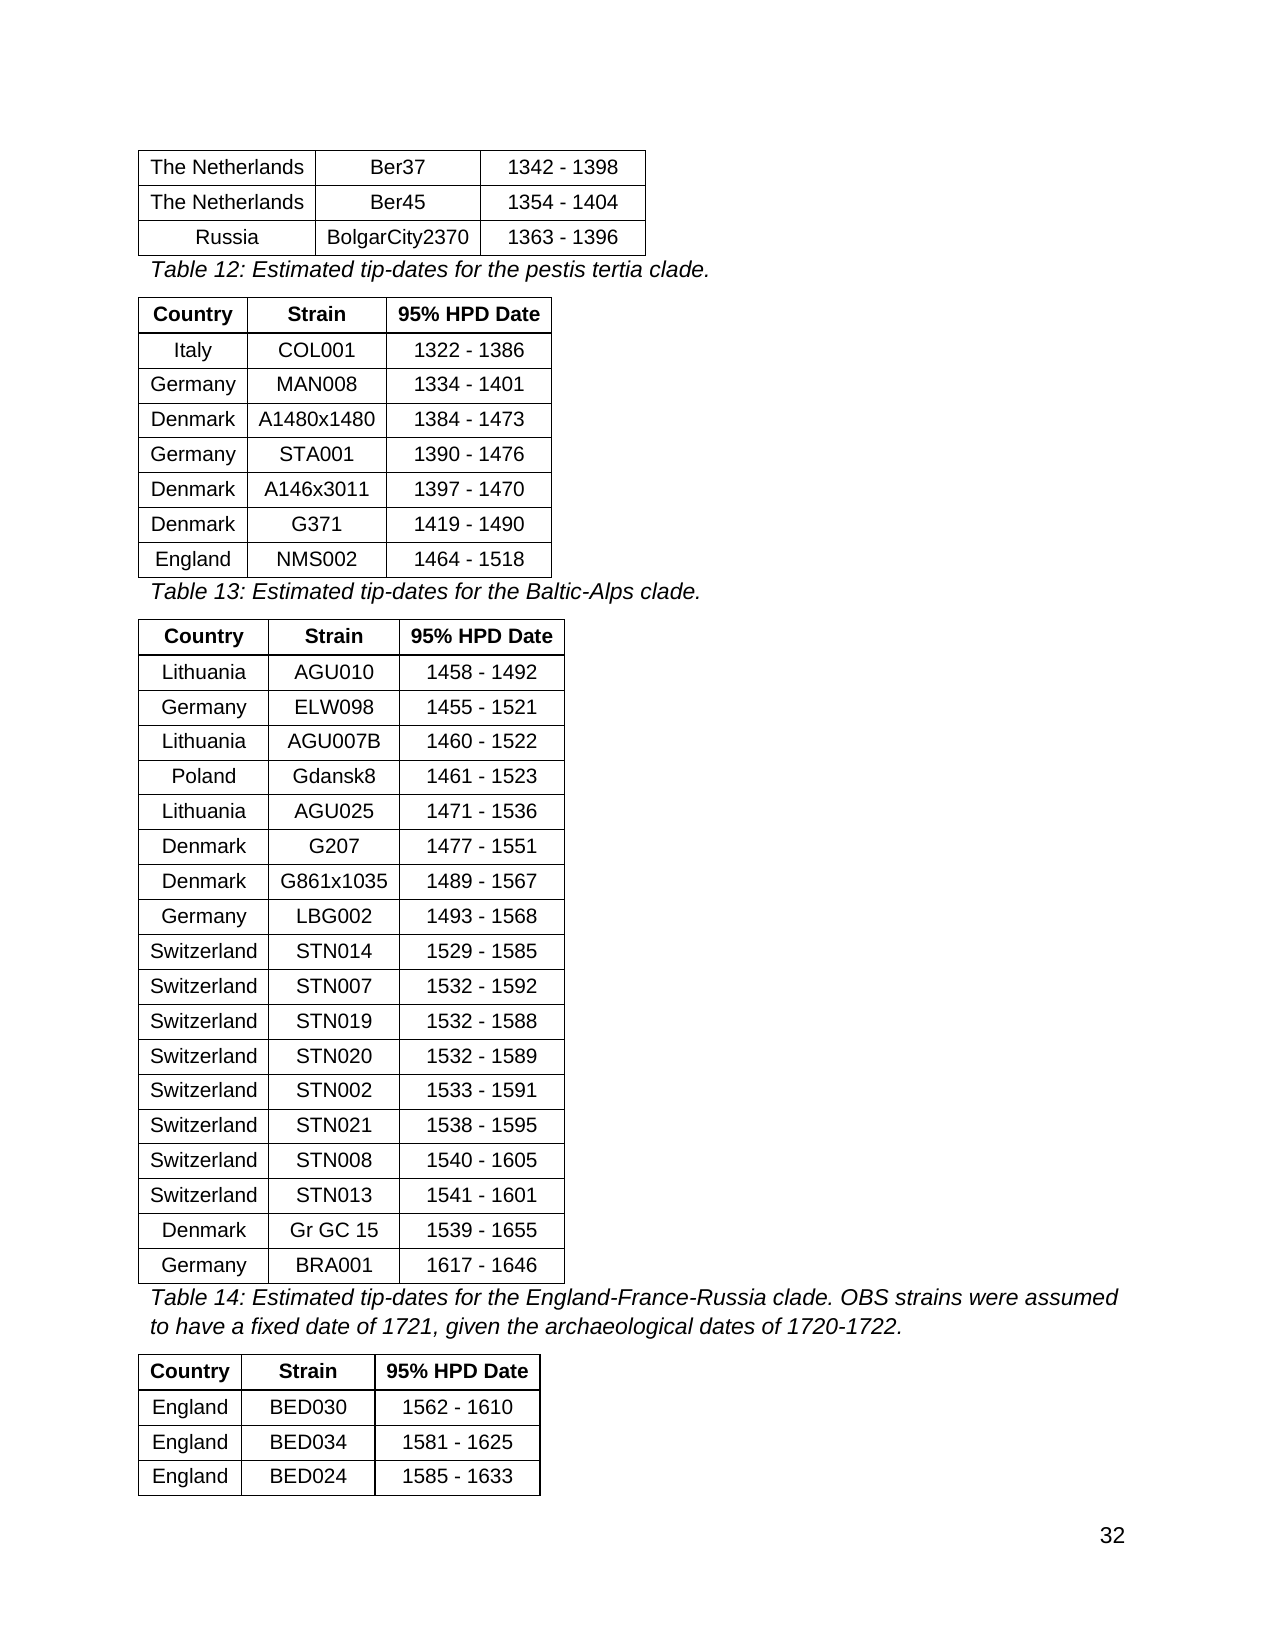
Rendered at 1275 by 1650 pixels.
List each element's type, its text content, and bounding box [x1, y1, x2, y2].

table_cell STN007 [269, 970, 399, 1004]
table_cell 1533 - 1591 [400, 1075, 564, 1108]
table_cell 1354 - 1404 [481, 186, 645, 220]
table_cell Switzerland [139, 1179, 268, 1213]
table_cell 1460 - 1522 [400, 726, 564, 759]
table_cell 1471 - 1536 [400, 795, 564, 829]
table_cell Ber45 [316, 186, 480, 220]
table_cell BED034 [242, 1426, 374, 1459]
table_cell 1529 - 1585 [400, 935, 564, 969]
table_cell 1541 - 1601 [400, 1179, 564, 1213]
table_header Country [139, 1355, 241, 1389]
table_cell The Netherlands [139, 186, 315, 220]
table_cell Denmark [139, 473, 247, 507]
table_cell Lithuania [139, 656, 268, 690]
table_header Strain [248, 298, 386, 332]
table_cell Denmark [139, 404, 247, 437]
table_cell STN013 [269, 1179, 399, 1213]
table_cell Russia [139, 221, 315, 255]
table_cell Switzerland [139, 970, 268, 1004]
table_cell 1617 - 1646 [400, 1249, 564, 1283]
table_cell A1480x1480 [248, 404, 386, 437]
table_header 95% HPD Date [387, 298, 551, 332]
table_cell Germany [139, 900, 268, 934]
table_header Strain [269, 620, 399, 654]
table_cell STA001 [248, 438, 386, 472]
table_cell Switzerland [139, 1005, 268, 1039]
table_cell 1562 - 1610 [376, 1391, 539, 1425]
table_cell Switzerland [139, 1075, 268, 1108]
table_cell Denmark [139, 1214, 268, 1248]
table_cell 1493 - 1568 [400, 900, 564, 934]
table_cell Lithuania [139, 726, 268, 759]
table_cell 1384 - 1473 [387, 404, 551, 437]
text Table 13: Estimated tip-dates for the Baltic-Alps clade. [150, 578, 1125, 604]
text Table 14: Estimated tip-dates for the England-France-Russia clade. OBS strains were assumed to have a fixed date of 1721, given the archaeological dates of 1720-1722. [150, 1284, 1125, 1339]
table_cell Lithuania [139, 795, 268, 829]
table_header Country [139, 620, 268, 654]
table_cell Switzerland [139, 935, 268, 969]
table_cell Ber37 [316, 151, 480, 185]
table_cell Denmark [139, 830, 268, 864]
table_cell Switzerland [139, 1144, 268, 1178]
table_header Country [139, 298, 247, 332]
table_cell AGU007B [269, 726, 399, 759]
text Table 12: Estimated tip-dates for the pestis tertia clade. [150, 256, 1125, 282]
table_cell 1390 - 1476 [387, 438, 551, 472]
table_cell NMS002 [248, 543, 386, 577]
table_cell Denmark [139, 865, 268, 899]
table_cell 1532 - 1588 [400, 1005, 564, 1039]
table_cell STN008 [269, 1144, 399, 1178]
table_cell 1322 - 1386 [387, 334, 551, 367]
table_cell Germany [139, 369, 247, 402]
table_cell STN021 [269, 1110, 399, 1143]
table_header Strain [242, 1355, 374, 1389]
table_cell STN014 [269, 935, 399, 969]
table_cell 1455 - 1521 [400, 691, 564, 724]
table_cell 1538 - 1595 [400, 1110, 564, 1143]
table_cell STN002 [269, 1075, 399, 1108]
table_cell 1540 - 1605 [400, 1144, 564, 1178]
table_cell 1342 - 1398 [481, 151, 645, 185]
table_cell England [139, 1461, 241, 1494]
table_cell 1464 - 1518 [387, 543, 551, 577]
table_cell 1585 - 1633 [376, 1461, 539, 1494]
table_cell Gdansk8 [269, 761, 399, 794]
table_cell 1458 - 1492 [400, 656, 564, 690]
table_cell England [139, 1391, 241, 1425]
table_cell Germany [139, 438, 247, 472]
table_cell England [139, 1426, 241, 1459]
table_cell 1581 - 1625 [376, 1426, 539, 1459]
table_cell Italy [139, 334, 247, 367]
table_cell 1477 - 1551 [400, 830, 564, 864]
table_cell Switzerland [139, 1040, 268, 1073]
table_cell AGU025 [269, 795, 399, 829]
table_cell G207 [269, 830, 399, 864]
table_cell G371 [248, 508, 386, 542]
table_cell LBG002 [269, 900, 399, 934]
table_cell STN019 [269, 1005, 399, 1039]
table_cell 1363 - 1396 [481, 221, 645, 255]
table_cell BED030 [242, 1391, 374, 1425]
table_cell 1532 - 1589 [400, 1040, 564, 1073]
table_cell 1419 - 1490 [387, 508, 551, 542]
table_cell BED024 [242, 1461, 374, 1494]
table_cell Gr GC 15 [269, 1214, 399, 1248]
table_cell AGU010 [269, 656, 399, 690]
table_cell England [139, 543, 247, 577]
table_cell 1397 - 1470 [387, 473, 551, 507]
table_cell G861x1035 [269, 865, 399, 899]
table_cell STN020 [269, 1040, 399, 1073]
table_cell The Netherlands [139, 151, 315, 185]
table_cell 1539 - 1655 [400, 1214, 564, 1248]
table_cell 1489 - 1567 [400, 865, 564, 899]
table_header 95% HPD Date [376, 1355, 539, 1389]
table_cell A146x3011 [248, 473, 386, 507]
table_cell Switzerland [139, 1110, 268, 1143]
table_cell COL001 [248, 334, 386, 367]
table_cell Germany [139, 691, 268, 724]
table_cell 1532 - 1592 [400, 970, 564, 1004]
table_cell ELW098 [269, 691, 399, 724]
table_cell MAN008 [248, 369, 386, 402]
table_cell BolgarCity2370 [316, 221, 480, 255]
table_cell BRA001 [269, 1249, 399, 1283]
table_cell Poland [139, 761, 268, 794]
table_cell Germany [139, 1249, 268, 1283]
table_cell 1334 - 1401 [387, 369, 551, 402]
table_header 95% HPD Date [400, 620, 564, 654]
table_cell Denmark [139, 508, 247, 542]
table_cell 1461 - 1523 [400, 761, 564, 794]
